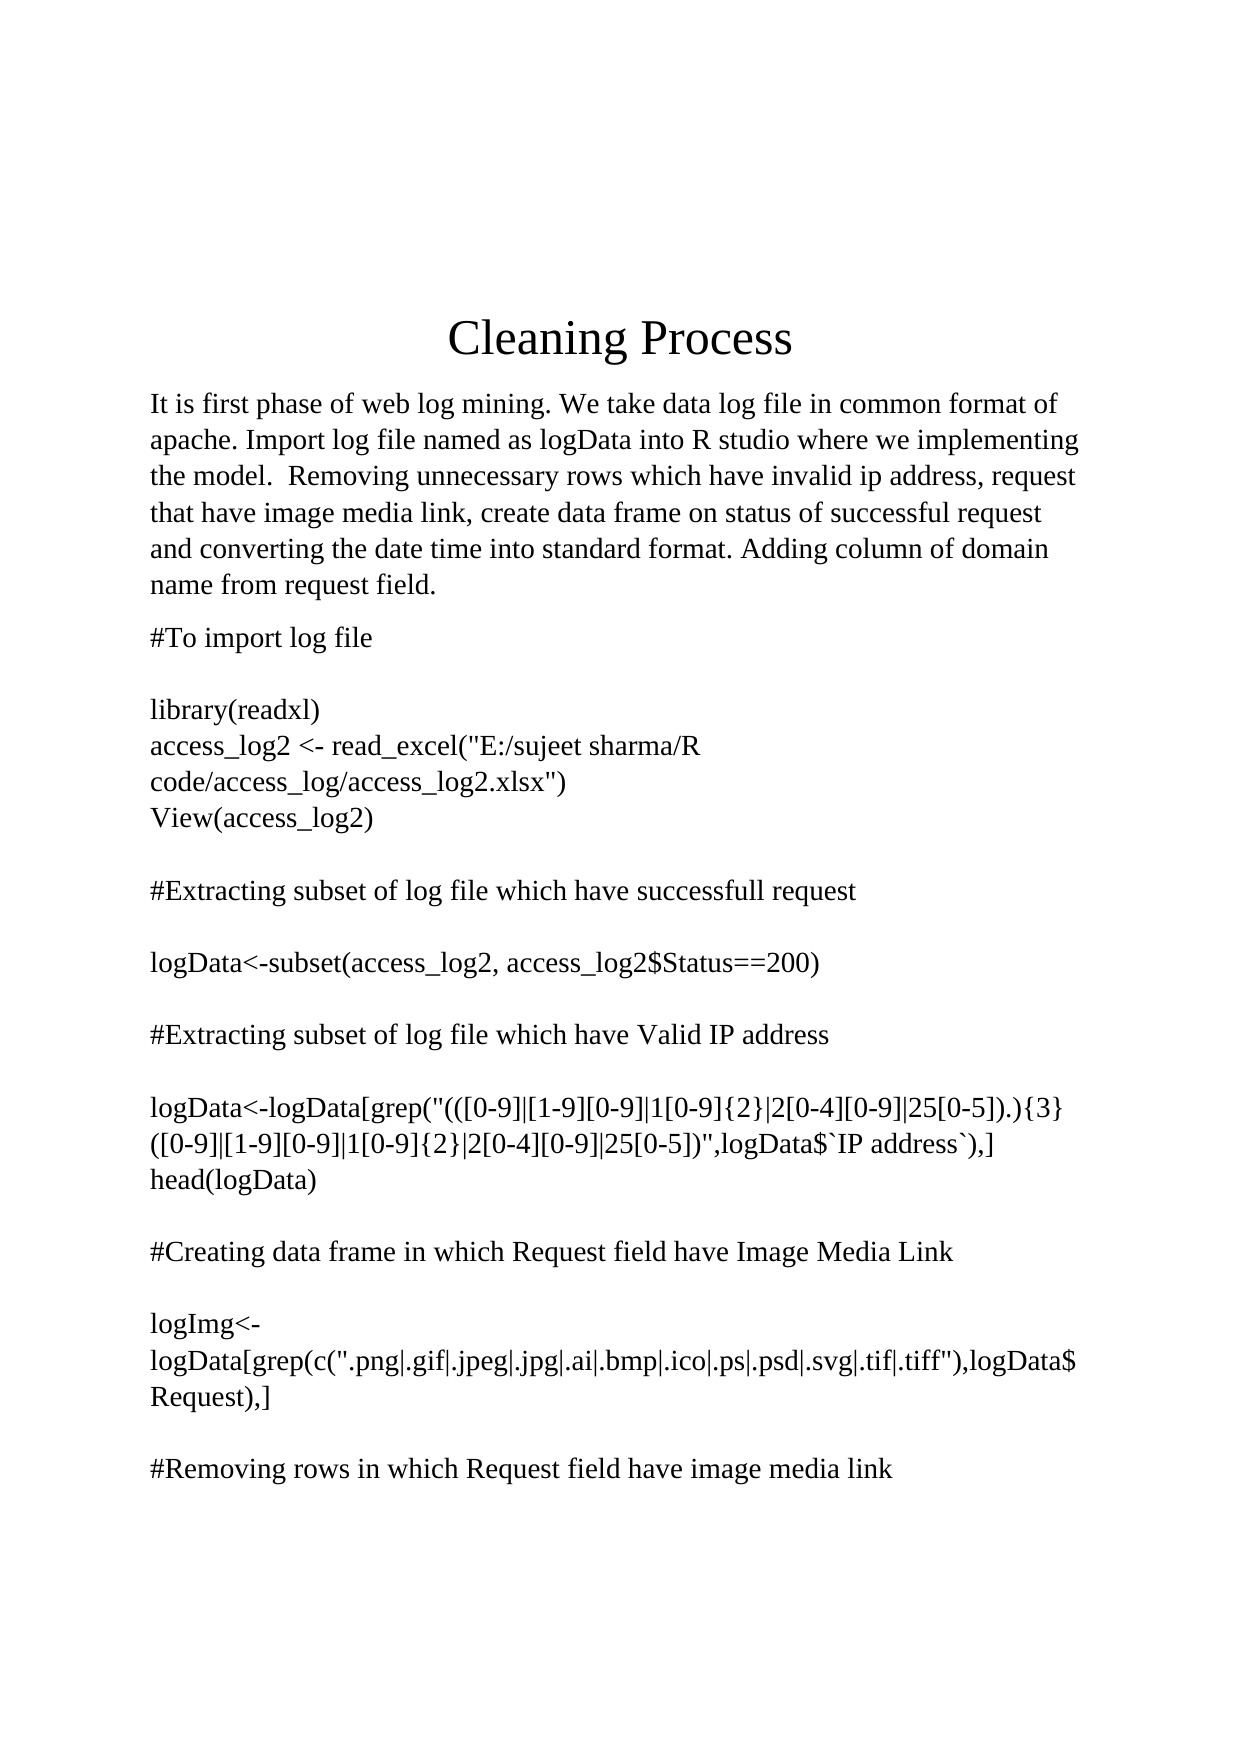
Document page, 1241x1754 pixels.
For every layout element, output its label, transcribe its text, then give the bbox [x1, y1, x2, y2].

text #To import log file [150, 620, 1090, 653]
text It is first phase of web log mining. We take data log file in common format of apache. Import log file named as logData into R studio where we implementing the model. Removing unnecessary rows which have invalid ip address, request that have image media link, create data frame on status of successful request and converting the date time into standard format. Adding column of domain name from request field. [150, 386, 1090, 601]
text #Extracting subset of log file which have Valid IP address [150, 1017, 1090, 1051]
text head(logData) [150, 1162, 1090, 1196]
text #Creating data frame in which Request field have Image Media Link [150, 1234, 1090, 1268]
text logData<-logData[grep("(([0-9]|[1-9][0-9]|1[0-9]{2}|2[0-4][0-9]|25[0-5]).){3}([0-9]|[1-9][0-9]|1[0-9]{2}|2[0-4][0-9]|25[0-5])",logData$`IP address`),] [150, 1090, 1090, 1159]
text #Removing rows in which Request field have image media link [150, 1451, 1090, 1485]
text Cleaning Process [150, 307, 1090, 365]
text access_log2 <- read_excel("E:/sujeet sharma/R code/access_log/access_log2.xlsx") [150, 728, 1090, 798]
text logImg<-logData[grep(c(".png|.gif|.jpeg|.jpg|.ai|.bmp|.ico|.ps|.psd|.svg|.tif|.tiff"),logData$Request),] [150, 1307, 1090, 1412]
text View(access_log2) [150, 801, 1090, 834]
text #Extracting subset of log file which have successfull request [150, 873, 1090, 906]
text logData<-subset(access_log2, access_log2$Status==200) [150, 945, 1090, 979]
text library(readxl) [150, 692, 1090, 726]
